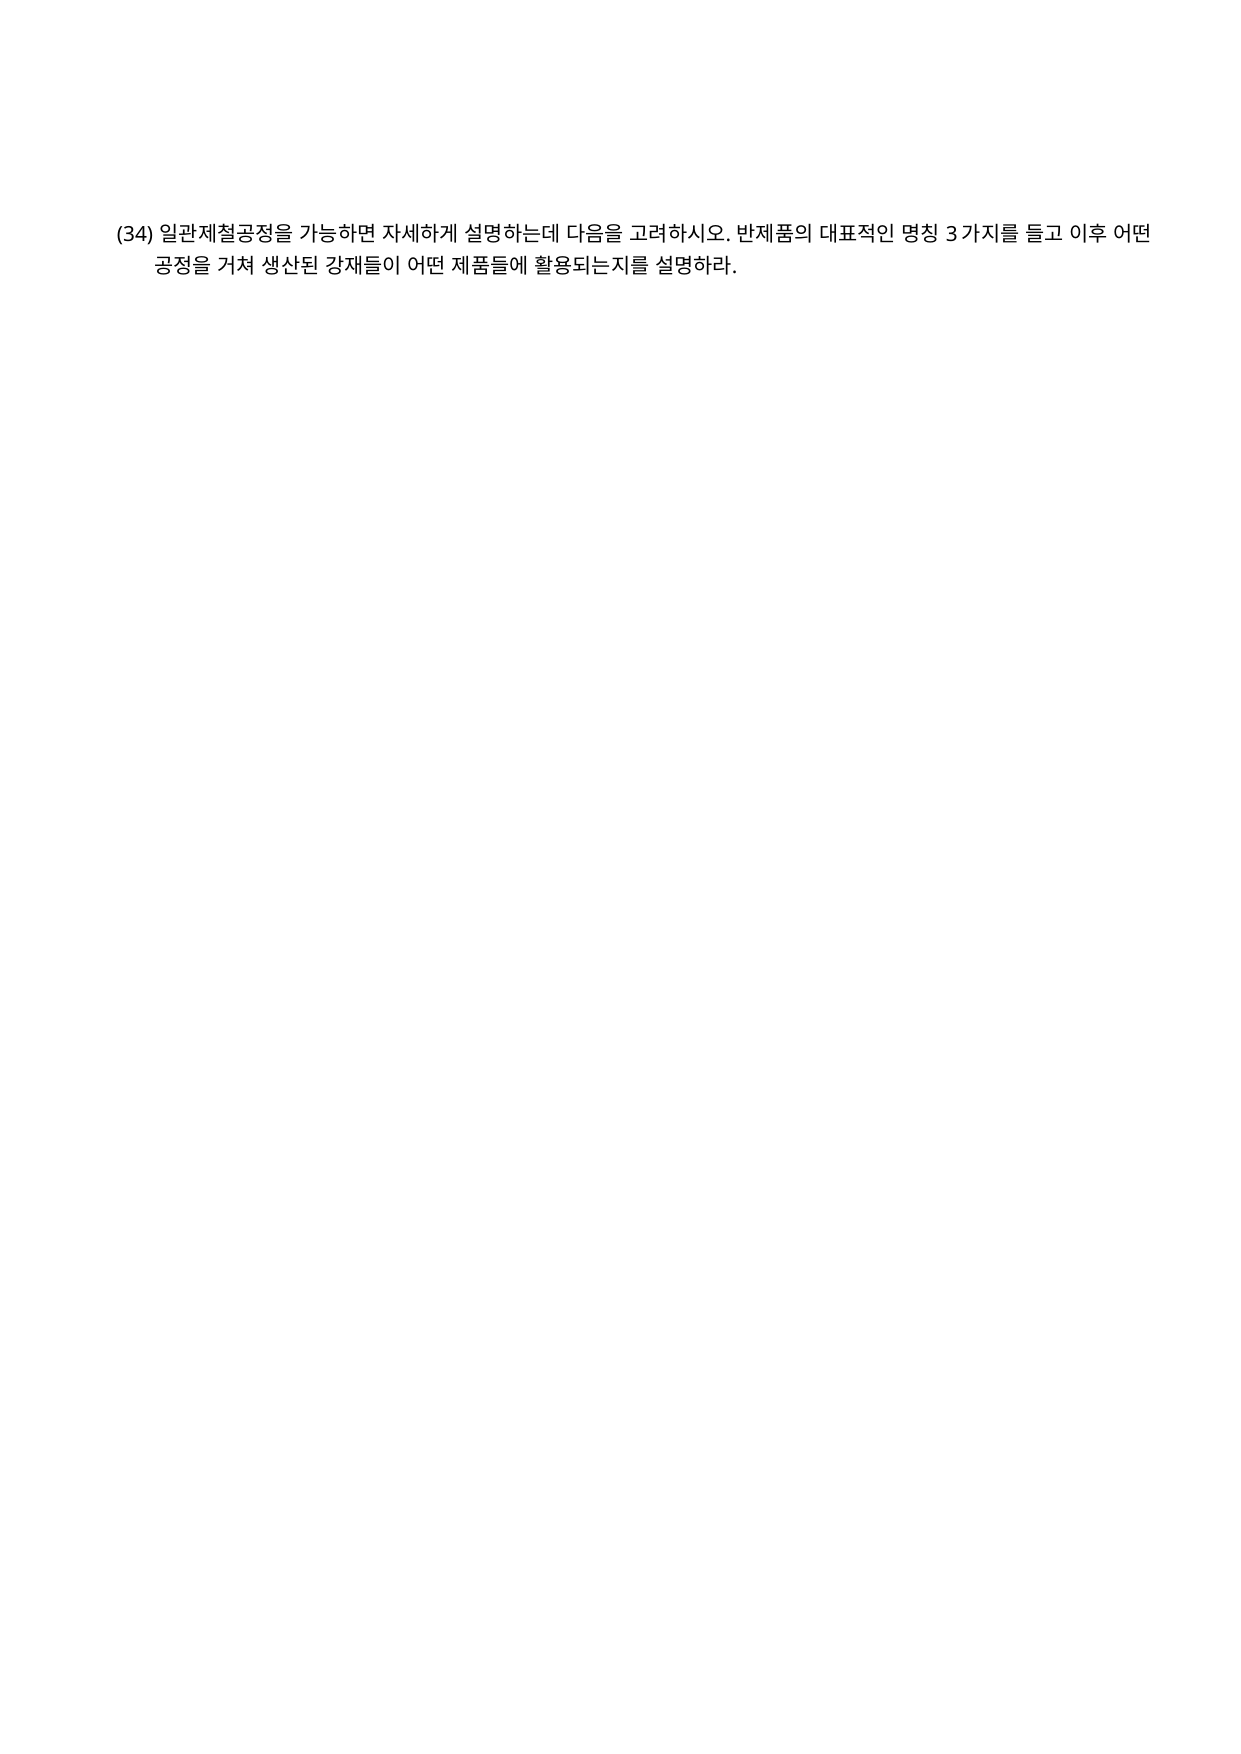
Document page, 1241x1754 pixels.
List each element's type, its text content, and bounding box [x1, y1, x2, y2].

list 일관제철공정을 가능하면 자세하게 설명하는데 다음을 고려하시오. 반제품의 대표적인 명칭 3가지를 들고 이후 어떤 공정을 거쳐 생산된 강재들이 어떤 제품들에 활용되는지를 설명하라. [117, 217, 1165, 280]
